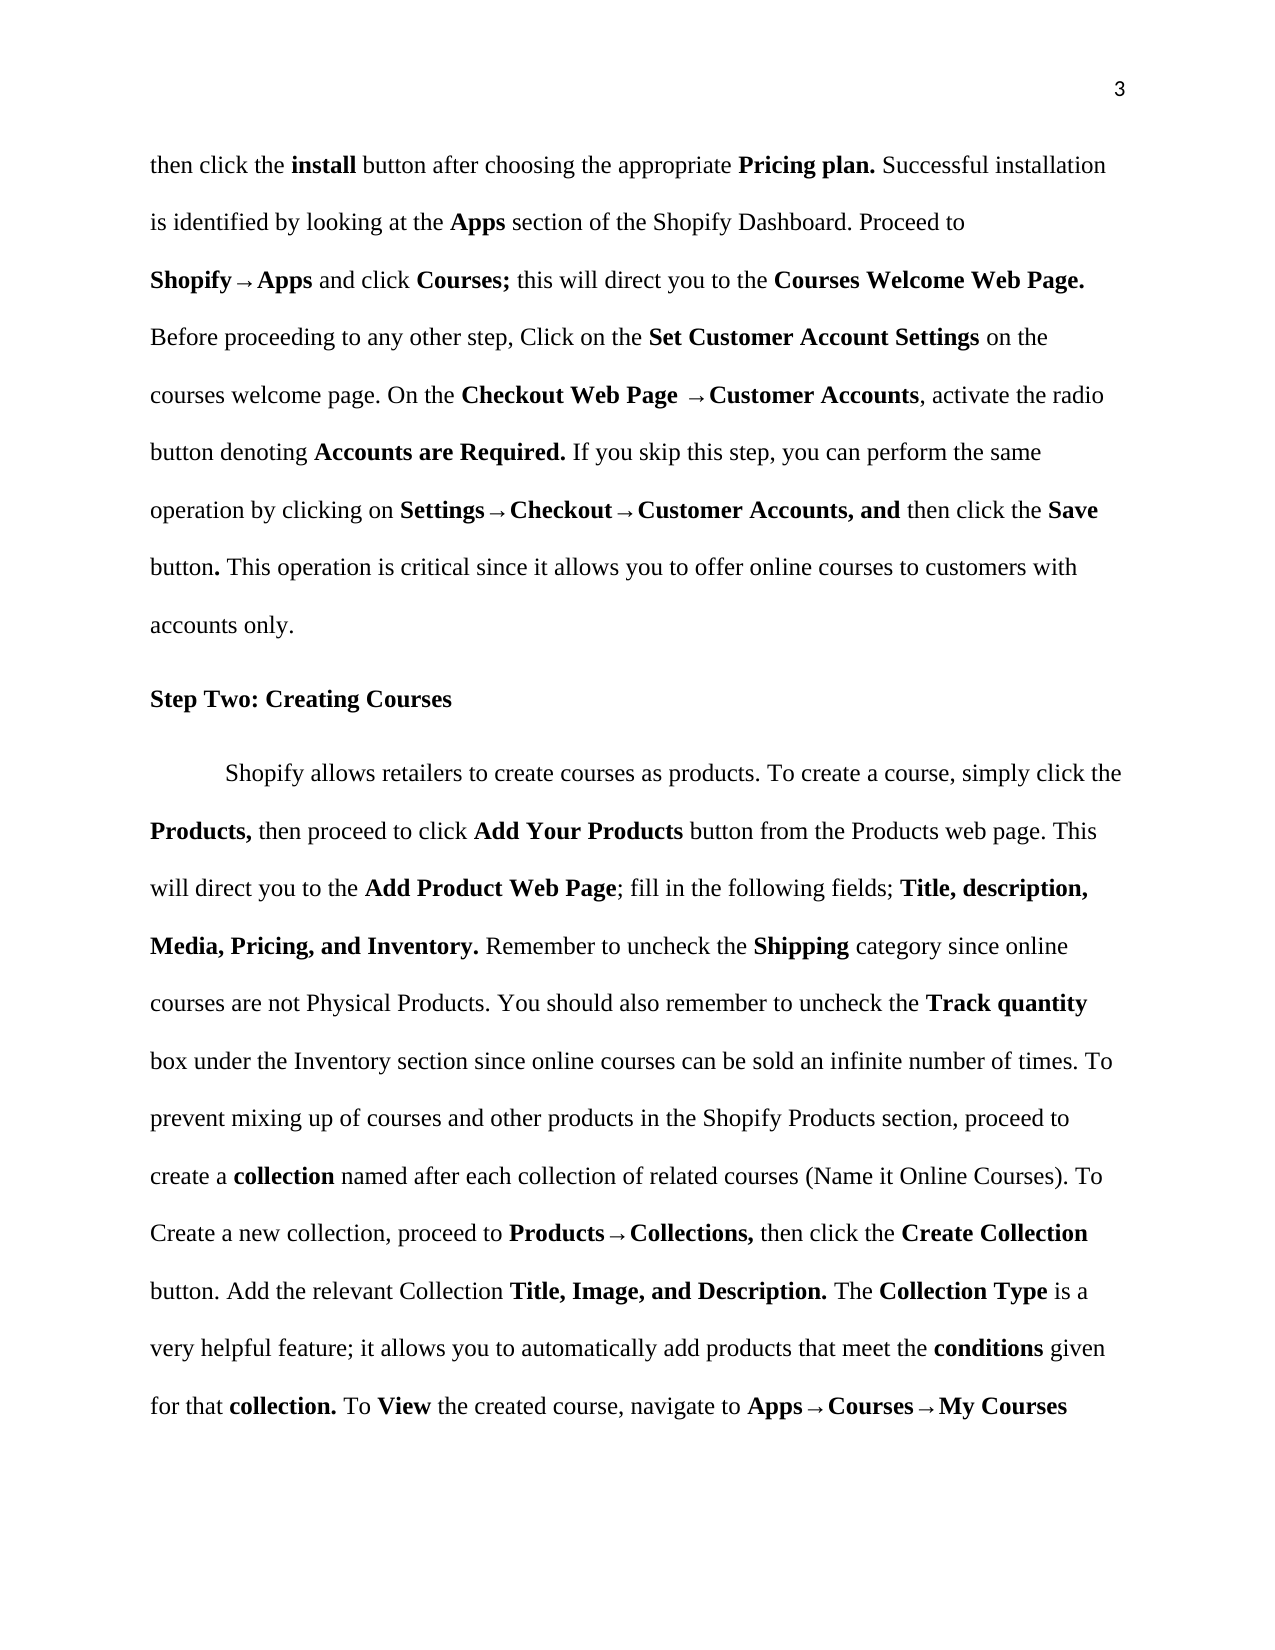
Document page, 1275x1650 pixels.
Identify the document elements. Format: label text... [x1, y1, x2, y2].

text Step Two: Creating Courses [150, 684, 1125, 713]
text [150, 150, 1125, 639]
text Shopify allows retailers to create courses as products. To create a course, simply click the Products, then proceed to click Add Your Products button from the Products web page. This will direct you to the Add Product Web Page; fill in the following fields; Title, description, Media, Pricing, and Inventory. Remember to uncheck the Shipping category since online courses are not Physical Products. You should also remember to uncheck the Track quantity box under the Inventory section since online courses can be sold an infinite number of times. To prevent mixing up of courses and other products in the Shopify Products section, proceed to create a collection named after each collection of related courses (Name it Online Courses). To Create a new collection, proceed to Products→Collections, then click the Create Collection button. Add the relevant Collection Title, Image, and Description. The Collection Type is a very helpful feature; it allows you to automatically add products that meet the conditions given for that collection. To View the created course, navigate to Apps→Courses→My Courses [150, 758, 1125, 1419]
